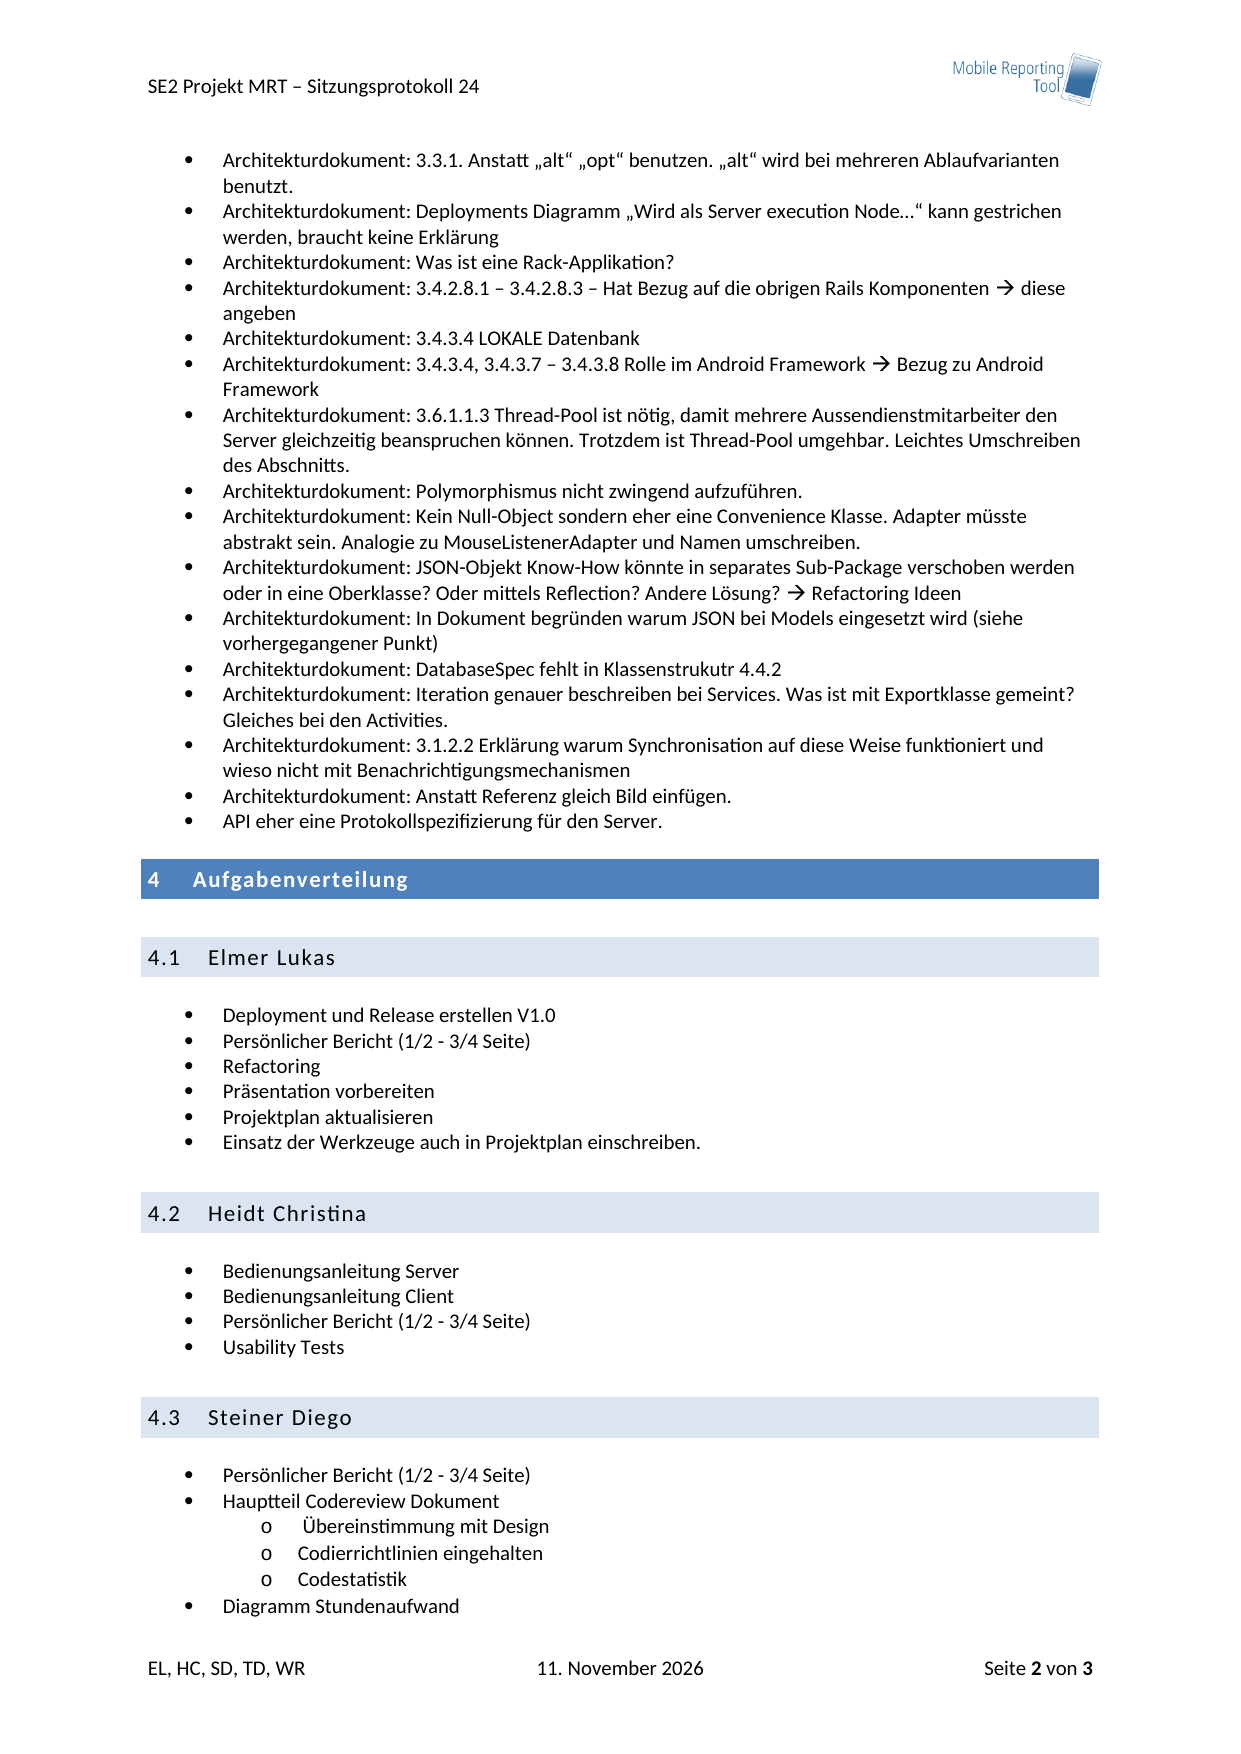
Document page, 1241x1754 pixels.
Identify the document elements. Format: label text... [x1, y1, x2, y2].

list Architekturdokument: 3.4.3.4 LOKALE Datenbank [185, 326, 1093, 351]
list Architekturdokument: Iteration genauer beschreiben bei Services. Was ist mit Exportklasse gemeint? Gleiches bei den Activities. [185, 681, 1093, 732]
list Bedienungsanleitung Server [185, 1258, 1093, 1283]
list Architekturdokument: In Dokument begründen warum JSON bei Models eingesetzt wird (siehe vorhergegangener Punkt) [185, 605, 1093, 656]
list Refactoring [185, 1053, 1093, 1079]
list Architekturdokument: 3.3.1. Anstatt „alt“ „opt“ benutzen. „alt“ wird bei mehreren Ablaufvarianten benutzt. [185, 148, 1093, 198]
subtitle Steiner Diego [148, 1403, 1093, 1431]
list Bedienungsanleitung Client [185, 1283, 1093, 1309]
list Usability Tests [185, 1334, 1093, 1359]
list Einsatz der Werkzeuge auch in Projektplan einschreiben. [185, 1129, 1093, 1155]
list Codierrichtlinien eingehalten [260, 1540, 1093, 1566]
list Übereinstimmung mit Design [260, 1513, 1093, 1540]
list Architekturdokument: 3.6.1.1.3 Thread-Pool ist nötig, damit mehrere Aussendienstmitarbeiter den Server gleichzeitig beanspruchen können. Trotzdem ist Thread-Pool umgehbar. Leichtes Umschreiben des Abschnitts. [185, 402, 1093, 478]
list Architekturdokument: DatabaseSpec fehlt in Klassenstrukutr 4.4.2 [185, 656, 1093, 681]
list Architekturdokument: 3.4.2.8.1 – 3.4.2.8.3 – Hat Bezug auf die obrigen Rails Komponenten diese angeben [185, 275, 1093, 326]
list Architekturdokument: Polymorphismus nicht zwingend aufzuführen. [185, 478, 1093, 503]
list Architekturdokument: Kein Null-Object sondern eher eine Convenience Klasse. Adapter müsste abstrakt sein. Analogie zu MouseListenerAdapter und Namen umschreiben. [185, 503, 1093, 554]
list Persönlicher Bericht (1/2 - 3/4 Seite) [185, 1309, 1093, 1334]
subtitle Elmer Lukas [148, 943, 1093, 971]
list Persönlicher Bericht (1/2 - 3/4 Seite) [185, 1028, 1093, 1053]
list Architekturdokument: Anstatt Referenz gleich Bild einfügen. [185, 783, 1093, 808]
list Deployment und Release erstellen V1.0 [185, 1002, 1093, 1028]
list Präsentation vorbereiten [185, 1079, 1093, 1104]
list API eher eine Protokollspezifizierung für den Server. [185, 808, 1093, 834]
picture [946, 48, 1103, 109]
list Hauptteil Codereview Dokument [185, 1488, 1093, 1513]
list Architekturdokument: Was ist eine Rack-Applikation? [185, 249, 1093, 275]
list Architekturdokument: 3.1.2.2 Erklärung warum Synchronisation auf diese Weise funktioniert und wieso nicht mit Benachrichtigungsmechanismen [185, 732, 1093, 783]
list Projektplan aktualisieren [185, 1104, 1093, 1129]
list Architekturdokument: 3.4.3.4, 3.4.3.7 – 3.4.3.8 Rolle im Android Framework Bezug zu Android Framework [185, 351, 1093, 402]
subtitle Aufgabenverteilung [148, 865, 1093, 893]
list Architekturdokument: JSON-Objekt Know-How könnte in separates Sub-Package verschoben werden oder in eine Oberklasse? Oder mittels Reflection? Andere Lösung? Refactoring Ideen [185, 554, 1093, 605]
list Architekturdokument: Deployments Diagramm „Wird als Server execution Node…“ kann gestrichen werden, braucht keine Erklärung [185, 198, 1093, 249]
list Diagramm Stundenaufwand [185, 1593, 1093, 1618]
list Persönlicher Bericht (1/2 - 3/4 Seite) [185, 1463, 1093, 1488]
list Codestatistik [260, 1566, 1093, 1593]
subtitle Heidt Christina [148, 1199, 1093, 1227]
